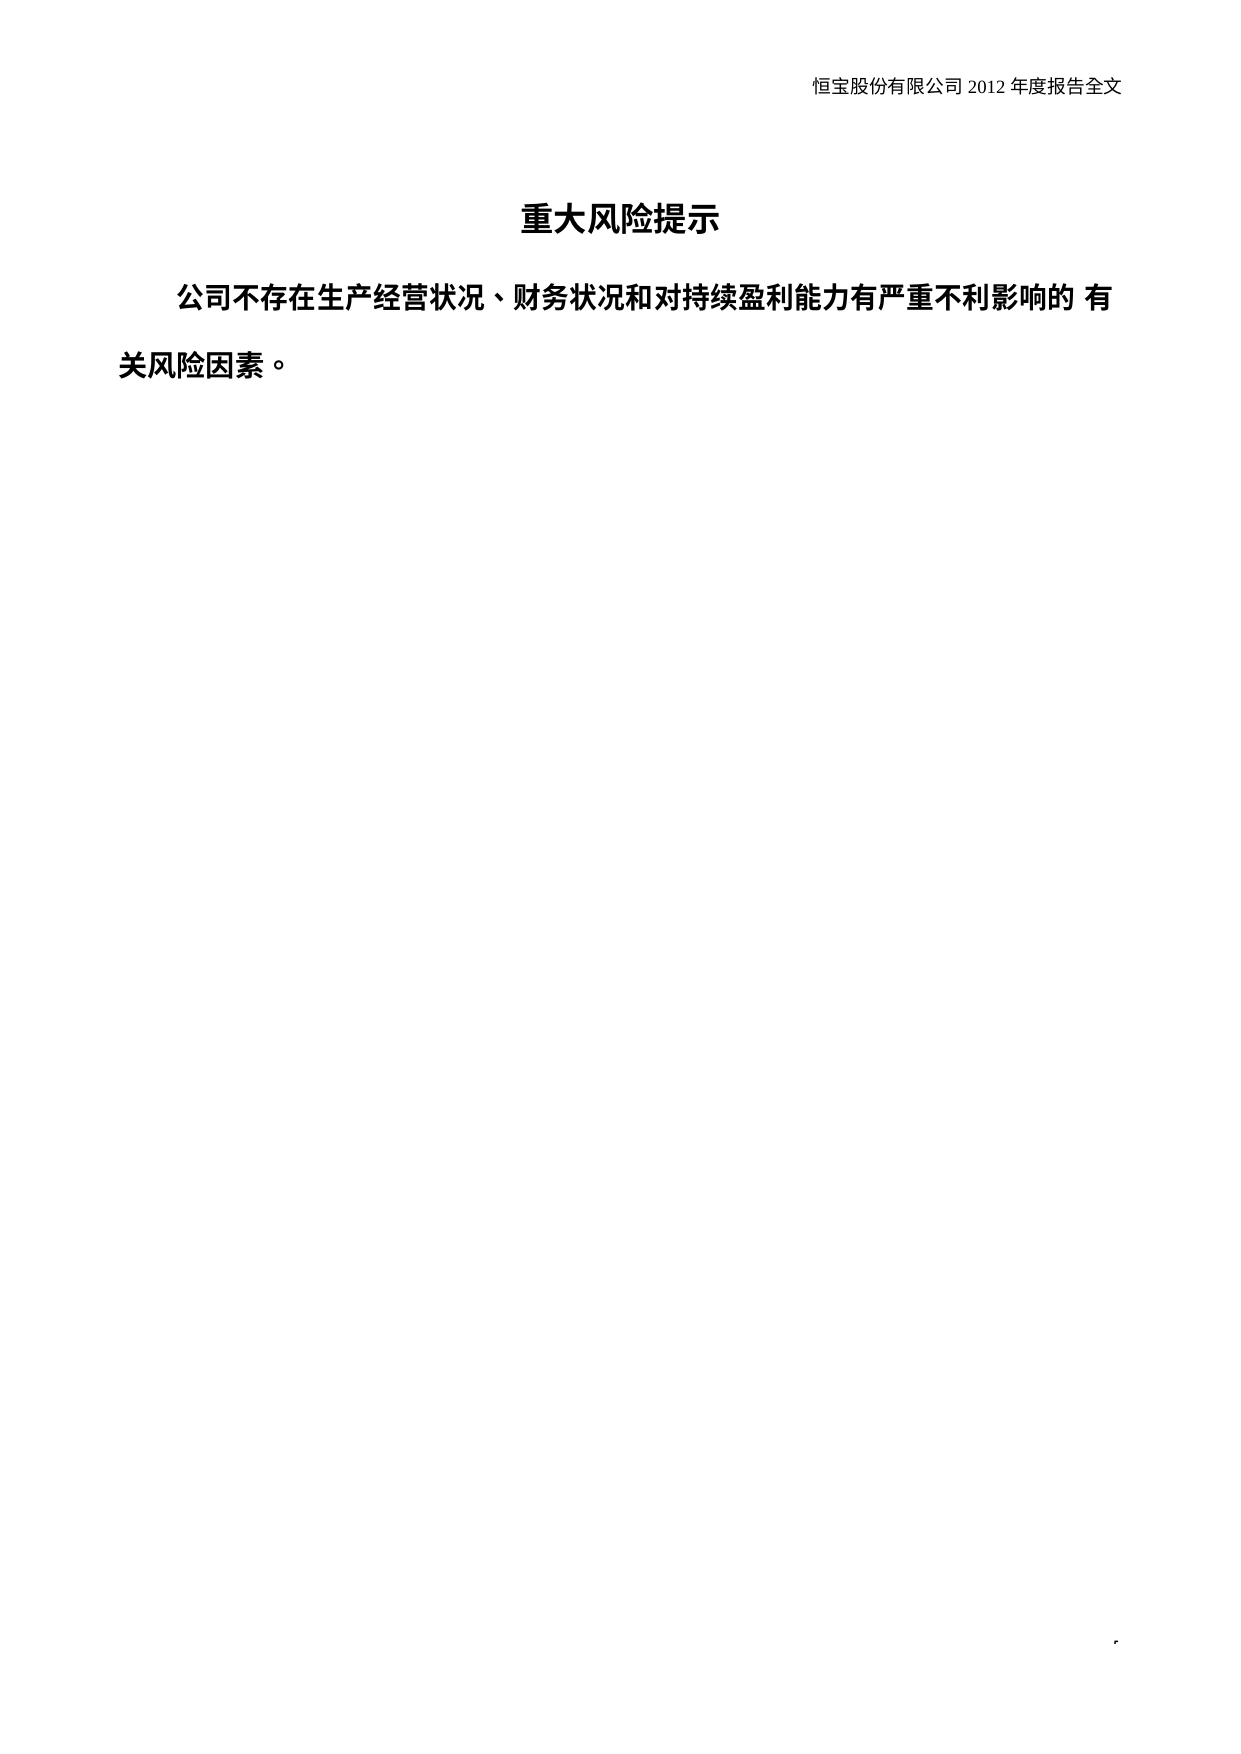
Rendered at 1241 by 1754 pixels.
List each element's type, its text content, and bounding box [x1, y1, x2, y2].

text 重大风险提示 [467, 196, 773, 241]
text 公司不存在生产经营状况、财务状况和对持续盈利能力有严重不利影响的 有关风险因素。 [118, 278, 1138, 385]
